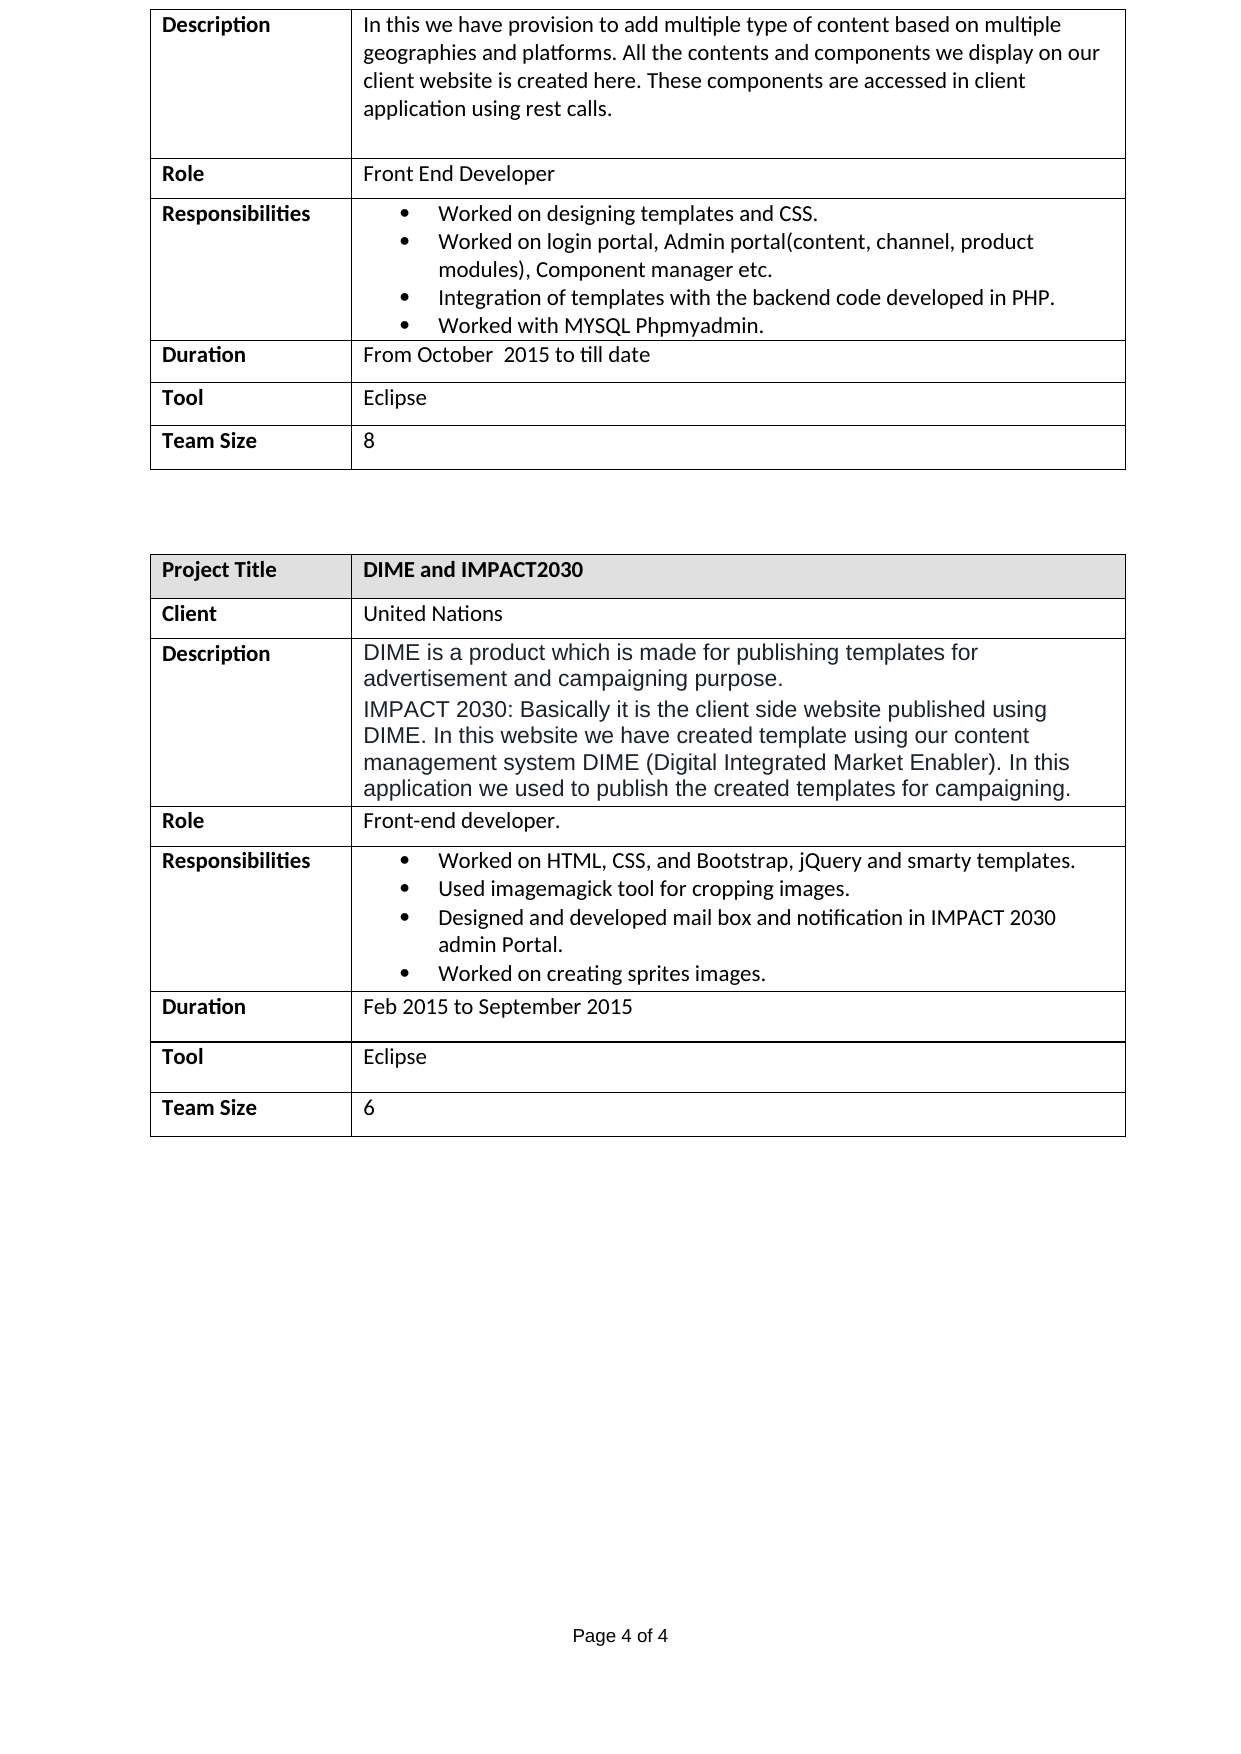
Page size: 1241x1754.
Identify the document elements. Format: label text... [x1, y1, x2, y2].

table_cell Feb 2015 to September 2015 [352, 992, 1125, 1041]
table_cell United Nations [352, 599, 1125, 638]
table_cell Duration [151, 992, 351, 1041]
table_cell 6 [352, 1093, 1125, 1136]
table_cell Description [151, 639, 351, 806]
table_cell Client [151, 599, 351, 638]
table_header Project Title [151, 555, 351, 598]
table_cell Front End Developer [352, 159, 1125, 198]
table_cell Eclipse [352, 1043, 1125, 1092]
table_cell Worked on designing templates and CSS. Worked on login portal, Admin portal(content, channel, product modules), Component manager etc. Integration of templates with the backend code developed in PHP. Worked with MYSQL Phpmyadmin. [352, 199, 1125, 339]
table_cell Tool [151, 1043, 351, 1092]
table_cell Duration [151, 341, 351, 382]
table_cell Responsibilities [151, 847, 351, 991]
table_cell 8 [352, 426, 1125, 469]
table_cell Tool [151, 383, 351, 425]
table_cell In this we have provision to add multiple type of content based on multiple geographies and platforms. All the contents and components we display on our client website is created here. These components are accessed in client application using rest calls. [352, 10, 1125, 158]
table_cell Description [151, 10, 351, 158]
table_cell Responsibilities [151, 199, 351, 339]
table_cell DIME is a product which is made for publishing templates for advertisement and campaigning purpose. IMPACT 2030: Basically it is the client side website published using DIME. In this website we have created template using our content management system DIME (Digital Integrated Market Enabler). In this application we used to publish the created templates for campaigning. [352, 639, 1125, 806]
table_cell Role [151, 807, 351, 846]
table_cell Eclipse [352, 383, 1125, 425]
table_cell Worked on HTML, CSS, and Bootstrap, jQuery and smarty templates. Used imagemagick tool for cropping images. Designed and developed mail box and notification in IMPACT 2030 admin Portal. Worked on creating sprites images. [352, 847, 1125, 991]
table_cell Team Size [151, 426, 351, 469]
table_header DIME and IMPACT2030 [352, 555, 1125, 598]
table_cell Team Size [151, 1093, 351, 1136]
table_cell Front-end developer. [352, 807, 1125, 846]
table_cell From October 2015 to till date [352, 341, 1125, 382]
table_cell Role [151, 159, 351, 198]
